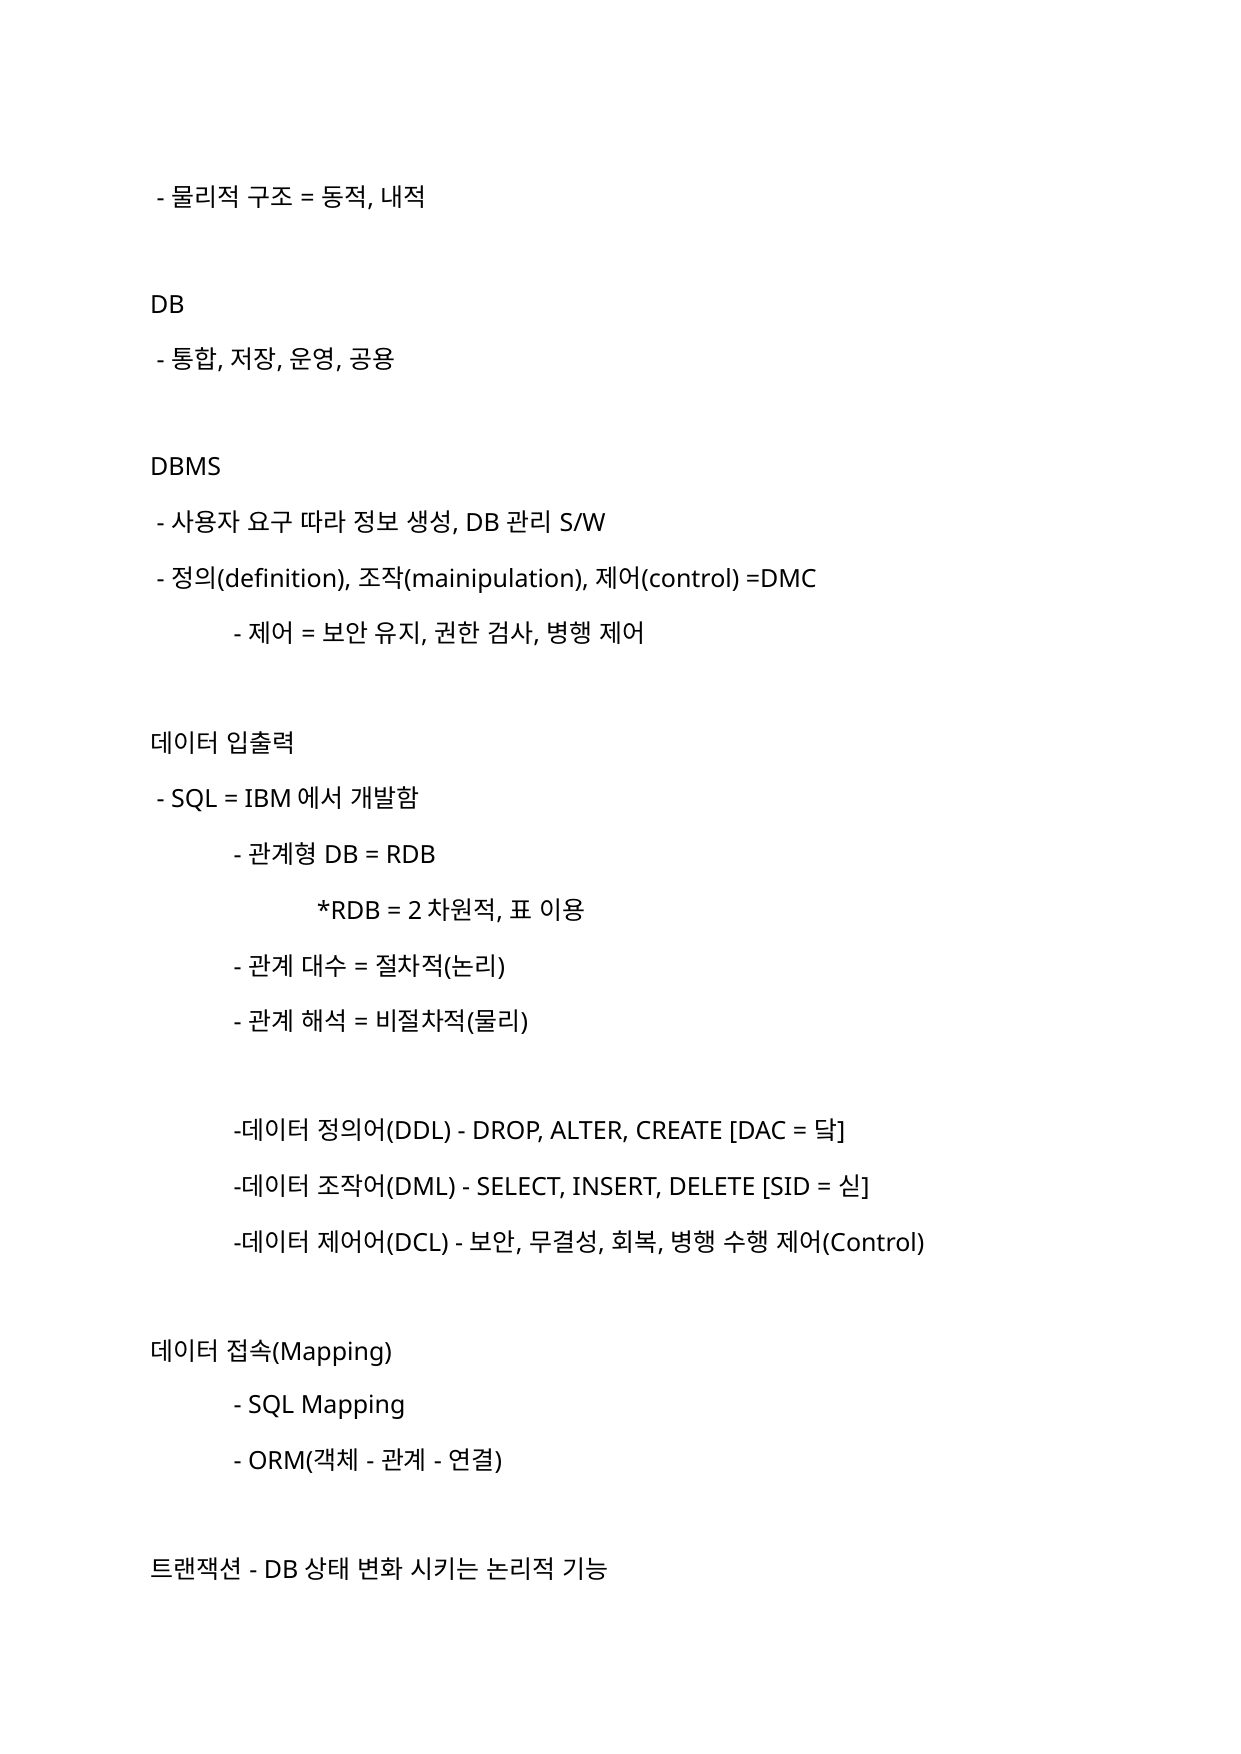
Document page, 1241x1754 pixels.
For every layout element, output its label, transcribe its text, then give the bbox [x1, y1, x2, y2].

text -데이터 정의어(DDL) - DROP, ALTER, CREATE [DAC = 닼] [150, 1111, 1090, 1147]
text 트랜잭션 - DB 상태 변화 시키는 논리적 기능 [150, 1550, 1090, 1586]
text 데이터 입출력 [150, 723, 1090, 759]
text - SQL Mapping [150, 1387, 1090, 1421]
text - 사용자 요구 따라 정보 생성, DB 관리 S/W [150, 502, 1090, 539]
text 데이터 접속(Mapping) [150, 1331, 1090, 1368]
text - 제어 = 보안 유지, 권한 검사, 병행 제어 [150, 614, 1090, 650]
text DBMS [150, 449, 1090, 483]
text -데이터 제어어(DCL) - 보안, 무결성, 회복, 병행 수행 제어(Control) [150, 1222, 1090, 1258]
text - 물리적 구조 = 동적, 내적 [150, 177, 1090, 213]
text - 정의(definition), 조작(mainipulation), 제어(control) =DMC [150, 558, 1090, 594]
text - ORM(객체 - 관계 - 연결) [150, 1441, 1090, 1477]
text - 관계 해석 = 비절차적(물리) [150, 1002, 1090, 1038]
text - 관계 대수 = 절차적(논리) [150, 946, 1090, 982]
text - 관계형 DB = RDB [150, 834, 1090, 871]
text - 통합, 저장, 운영, 공용 [150, 340, 1090, 376]
text -데이터 조작어(DML) - SELECT, INSERT, DELETE [SID = 싣] [150, 1167, 1090, 1203]
text - SQL = IBM에서 개발함 [150, 779, 1090, 815]
text *RDB = 2차원적, 표 이용 [150, 890, 1090, 926]
text DB [150, 286, 1090, 320]
